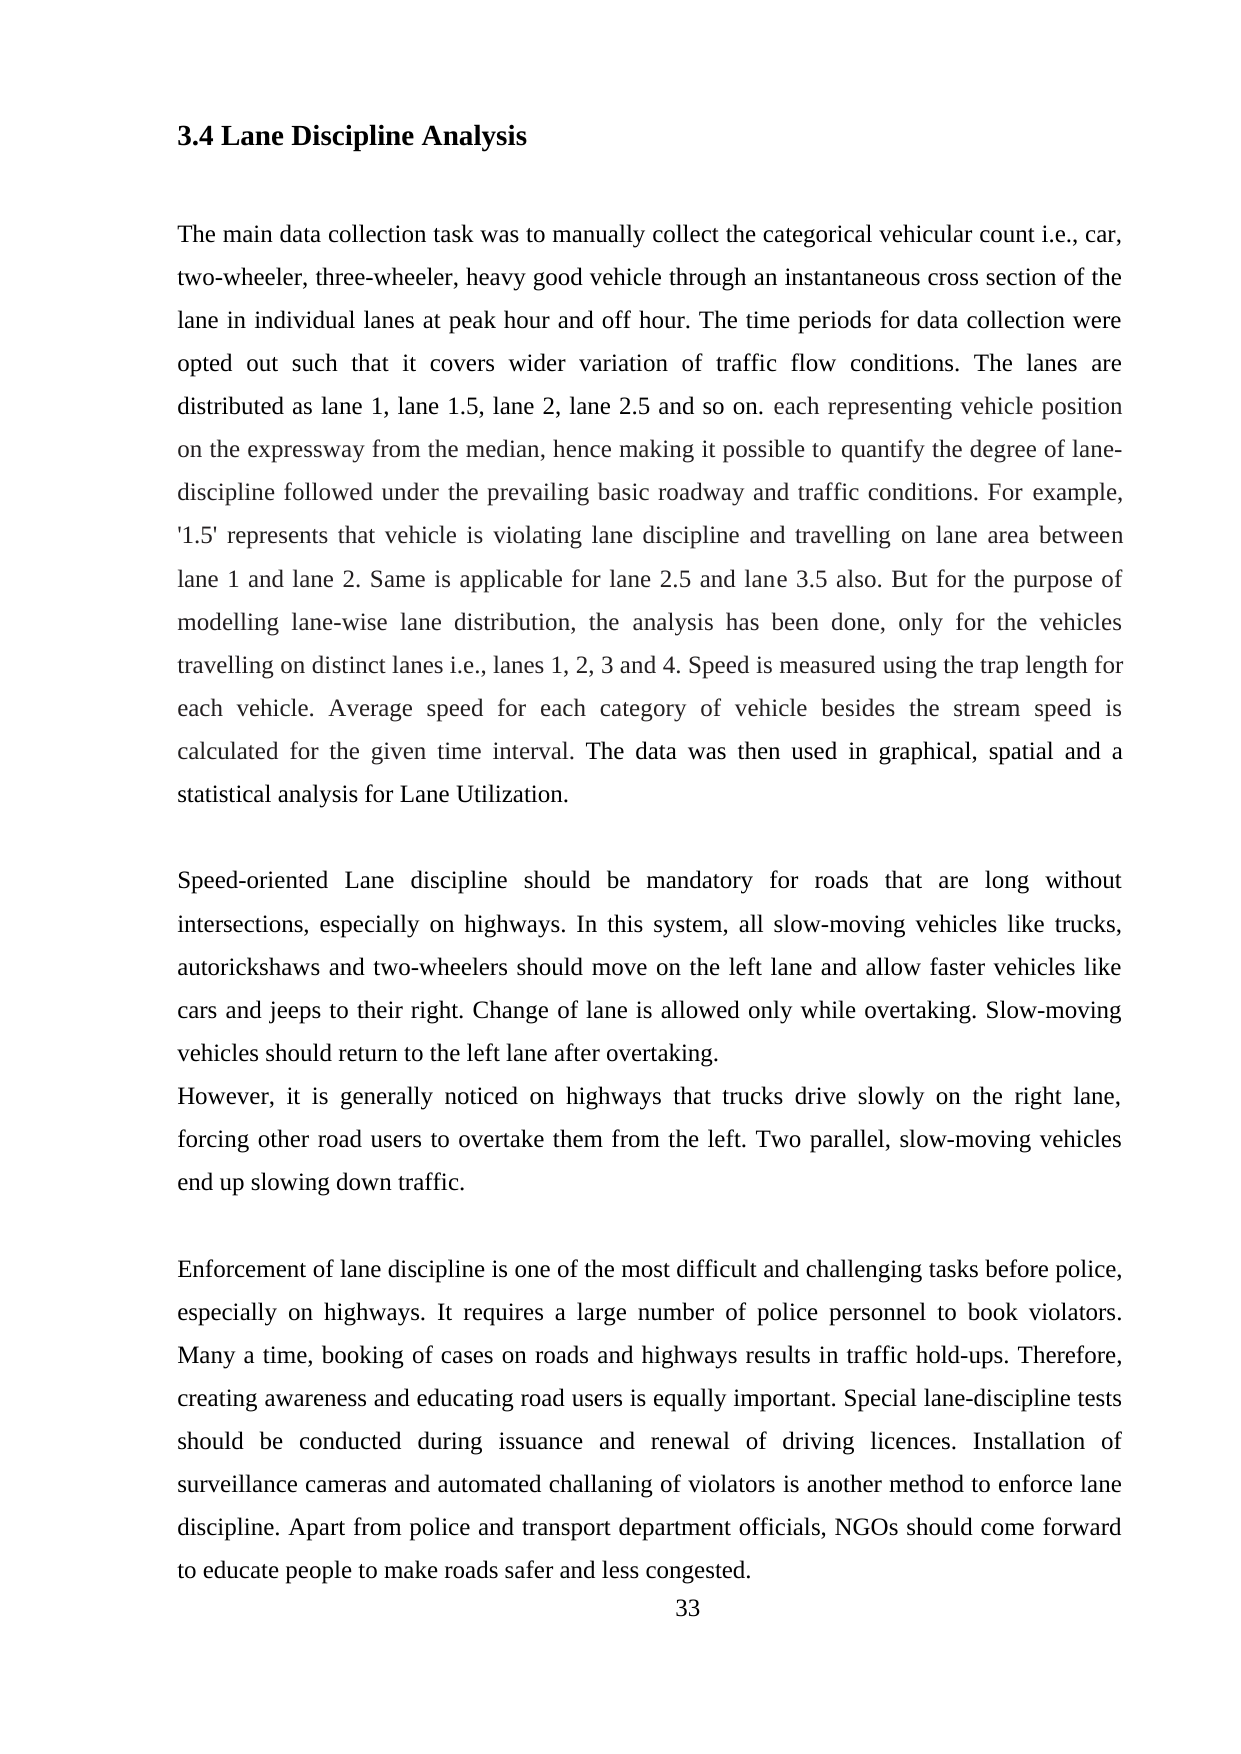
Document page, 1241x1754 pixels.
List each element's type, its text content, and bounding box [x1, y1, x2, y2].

text The main data collection task was to manually collect the categorical vehicular count i.e., car, two-wheeler, three-wheeler, heavy good vehicle through an instantaneous cross section of the lane in individual lanes at peak hour and off hour. The time periods for data collection were opted out such that it covers wider variation of traffic flow conditions. The lanes are distributed as lane 1, lane 1.5, lane 2, lane 2.5 and so on. each representing vehicle position on the expressway from the median, hence making it possible to quantify the degree of lane-discipline followed under the prevailing basic roadway and traffic conditions. For example, '1.5' represents that vehicle is violating lane discipline and travelling on lane area between lane 1 and lane 2. Same is applicable for lane 2.5 and lane 3.5 also. But for the purpose of modelling lane-wise lane distribution, the analysis has been done, only for the vehicles travelling on distinct lanes i.e., lanes 1, 2, 3 and 4. Speed is measured using the trap length for each vehicle. Average speed for each category of vehicle besides the stream speed is calculated for the given time interval. The data was then used in graphical, spatial and a statistical analysis for Lane Utilization. [177, 219, 1123, 808]
text Speed-oriented Lane discipline should be mandatory for roads that are long without intersections, especially on highways. In this system, all slow-moving vehicles like trucks, autorickshaws and two-wheelers should move on the left lane and allow faster vehicles like cars and jeeps to their right. Change of lane is allowed only while overtaking. Slow-moving vehicles should return to the left lane after overtaking. [177, 866, 1123, 1067]
text Enforcement of lane discipline is one of the most difficult and challenging tasks before police, especially on highways. It requires a large number of police personnel to book violators. Many a time, booking of cases on roads and highways results in traffic hold-ups. Therefore, creating awareness and educating road users is equally important. Special lane-discipline tests should be conducted during issuance and renewal of driving licences. Installation of surveillance cameras and automated challaning of violators is another method to enforce lane discipline. Apart from police and transport department officials, NGOs should come forward to educate people to make roads safer and less congested. [177, 1254, 1123, 1584]
text 3.4 Lane Discipline Analysis [177, 118, 1123, 152]
text However, it is generally noticed on highways that trucks drive slowly on the right lane, forcing other road users to overtake them from the left. Two parallel, slow-moving vehicles end up slowing down traffic. [177, 1081, 1123, 1196]
